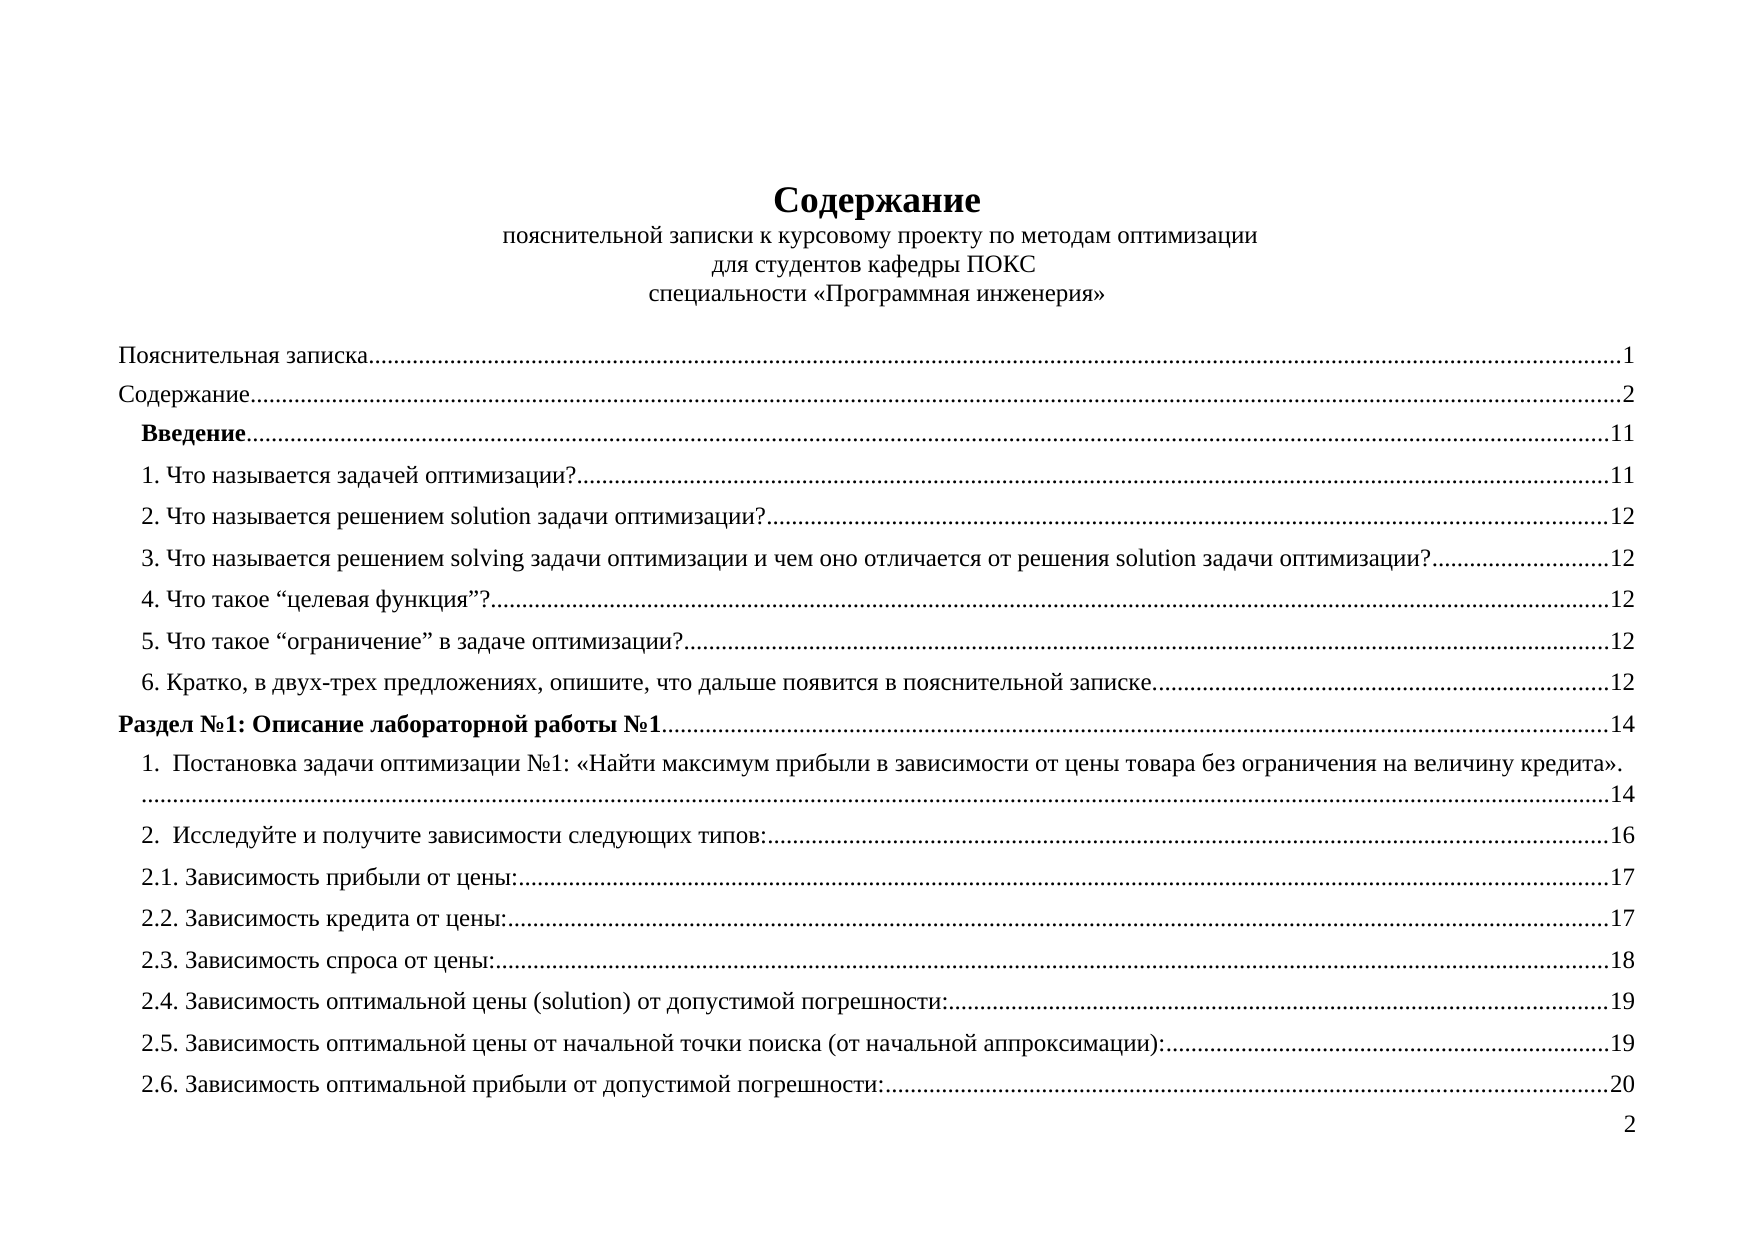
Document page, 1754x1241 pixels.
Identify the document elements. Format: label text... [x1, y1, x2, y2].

text Содержание [118, 177, 1636, 220]
text пояснительной записки к курсовому проекту по методам оптимизации [118, 220, 1636, 249]
text для студентов кафедры ПОКС специальности «Программная инженерия» [118, 249, 1636, 307]
